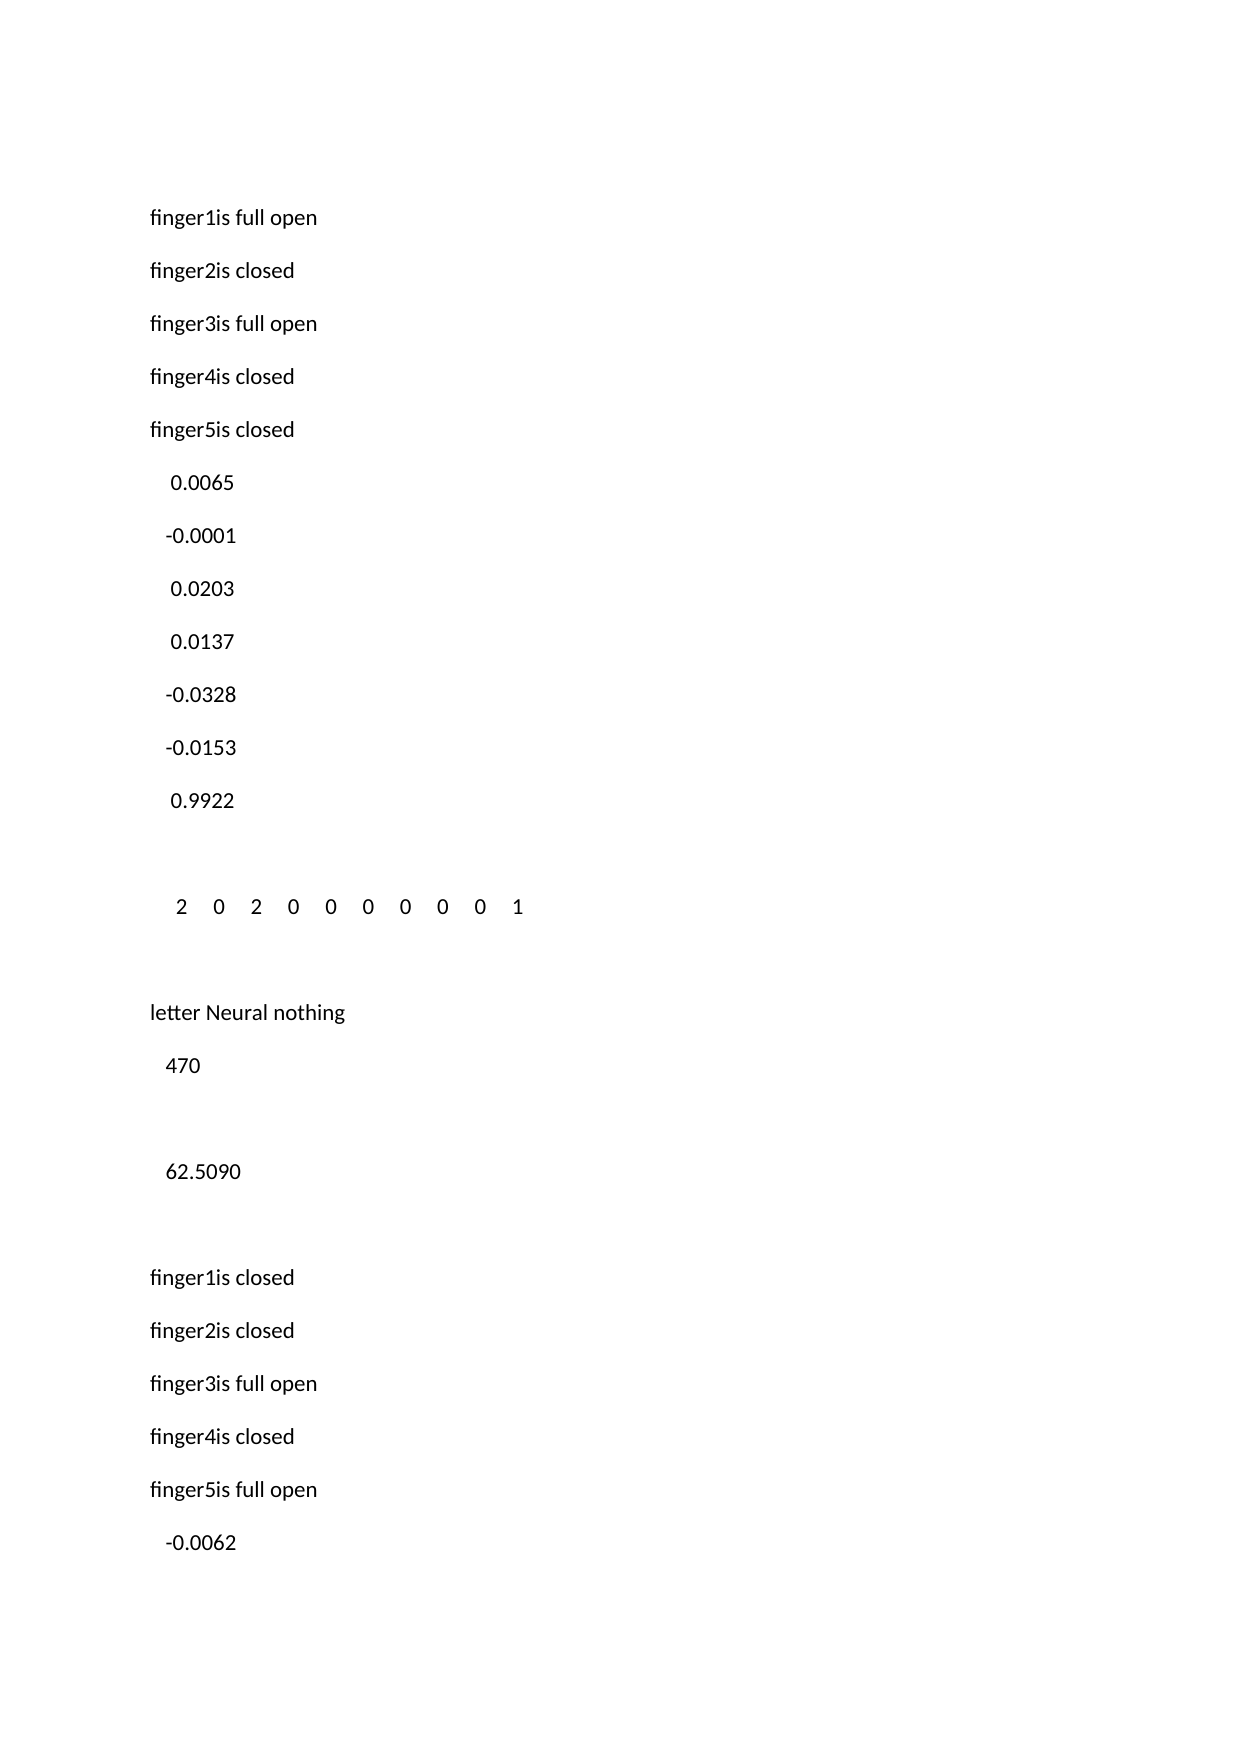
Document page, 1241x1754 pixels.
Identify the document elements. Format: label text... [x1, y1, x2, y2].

text -0.0001 [150, 521, 1090, 549]
text finger3is full open [150, 1369, 1090, 1397]
text finger4is closed [150, 1422, 1090, 1451]
text finger5is closed [150, 415, 1090, 443]
text 0.0065 [150, 468, 1090, 496]
text 0.0137 [150, 627, 1090, 655]
text finger3is full open [150, 309, 1090, 337]
text finger1is full open [150, 203, 1090, 231]
text -0.0328 [150, 680, 1090, 708]
text 0.9922 [150, 786, 1090, 814]
text finger1is closed [150, 1263, 1090, 1291]
text finger2is closed [150, 1316, 1090, 1344]
text finger2is closed [150, 256, 1090, 284]
text -0.0153 [150, 733, 1090, 761]
text 470 [150, 1051, 1090, 1079]
text -0.0062 [150, 1528, 1090, 1557]
text finger5is full open [150, 1476, 1090, 1503]
text letter Neural nothing [150, 998, 1090, 1026]
text finger4is closed [150, 362, 1090, 390]
text 62.5090 [150, 1157, 1090, 1185]
text 0.0203 [150, 574, 1090, 602]
text 2 0 2 0 0 0 0 0 0 1 [150, 892, 1090, 920]
